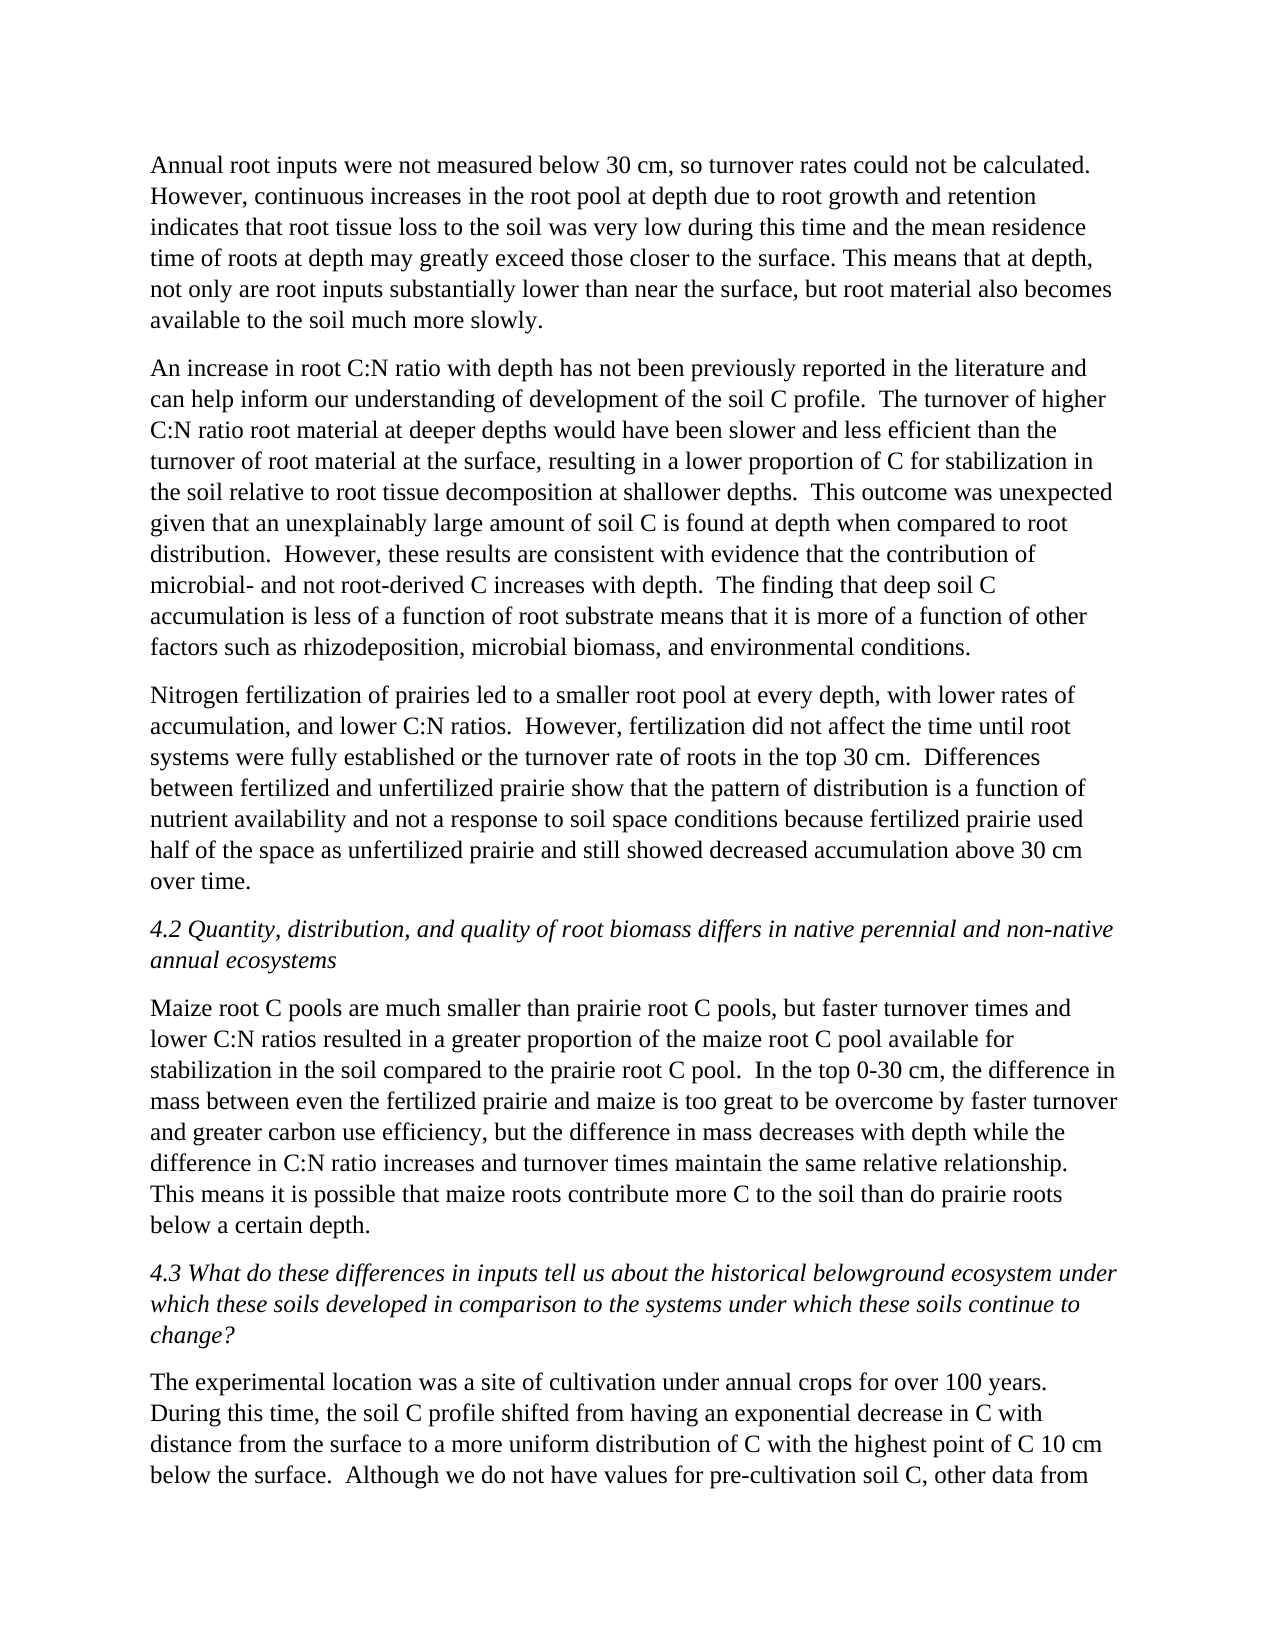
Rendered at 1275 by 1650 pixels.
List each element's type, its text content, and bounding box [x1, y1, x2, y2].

text Annual root inputs were not measured below 30 cm, so turnover rates could not be calculated. However, continuous increases in the root pool at depth due to root growth and retention indicates that root tissue loss to the soil was very low during this time and the mean residence time of roots at depth may greatly exceed those closer to the surface. This means that at depth, not only are root inputs substantially lower than near the surface, but root material also becomes available to the soil much more slowly. [150, 150, 1125, 334]
text 4.3 What do these differences in inputs tell us about the historical belowground ecosystem under which these soils developed in comparison to the systems under which these soils continue to change? [150, 1258, 1125, 1348]
text Nitrogen fertilization of prairies led to a smaller root pool at every depth, with lower rates of accumulation, and lower C:N ratios. However, fertilization did not affect the time until root systems were fully established or the turnover rate of roots in the top 30 cm. Differences between fertilized and unfertilized prairie show that the pattern of distribution is a function of nutrient availability and not a response to soil space conditions because fertilized prairie used half of the space as unfertilized prairie and still showed decreased accumulation above 30 cm over time. [150, 680, 1125, 895]
text Maize root C pools are much smaller than prairie root C pools, but faster turnover times and lower C:N ratios resulted in a greater proportion of the maize root C pool available for stabilization in the soil compared to the prairie root C pool. In the top 0-30 cm, the difference in mass between even the fertilized prairie and maize is too great to be overcome by faster turnover and greater carbon use efficiency, but the difference in mass decreases with depth while the difference in C:N ratio increases and turnover times maintain the same relative relationship. This means it is possible that maize roots contribute more C to the soil than do prairie roots below a certain depth. [150, 993, 1125, 1239]
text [150, 1367, 1125, 1489]
text An increase in root C:N ratio with depth has not been previously reported in the literature and can help inform our understanding of development of the soil C profile. The turnover of higher C:N ratio root material at deeper depths would have been slower and less efficient than the turnover of root material at the surface, resulting in a lower proportion of C for stabilization in the soil relative to root tissue decomposition at shallower depths. This outcome was unexpected given that an unexplainably large amount of soil C is found at depth when compared to root distribution. However, these results are consistent with evidence that the contribution of microbial- and not root-derived C increases with depth. The finding that deep soil C accumulation is less of a function of root substrate means that it is more of a function of other factors such as rhizodeposition, microbial biomass, and environmental conditions. [150, 353, 1125, 661]
text 4.2 Quantity, distribution, and quality of root biomass differs in native perennial and non-native annual ecosystems [150, 914, 1125, 974]
